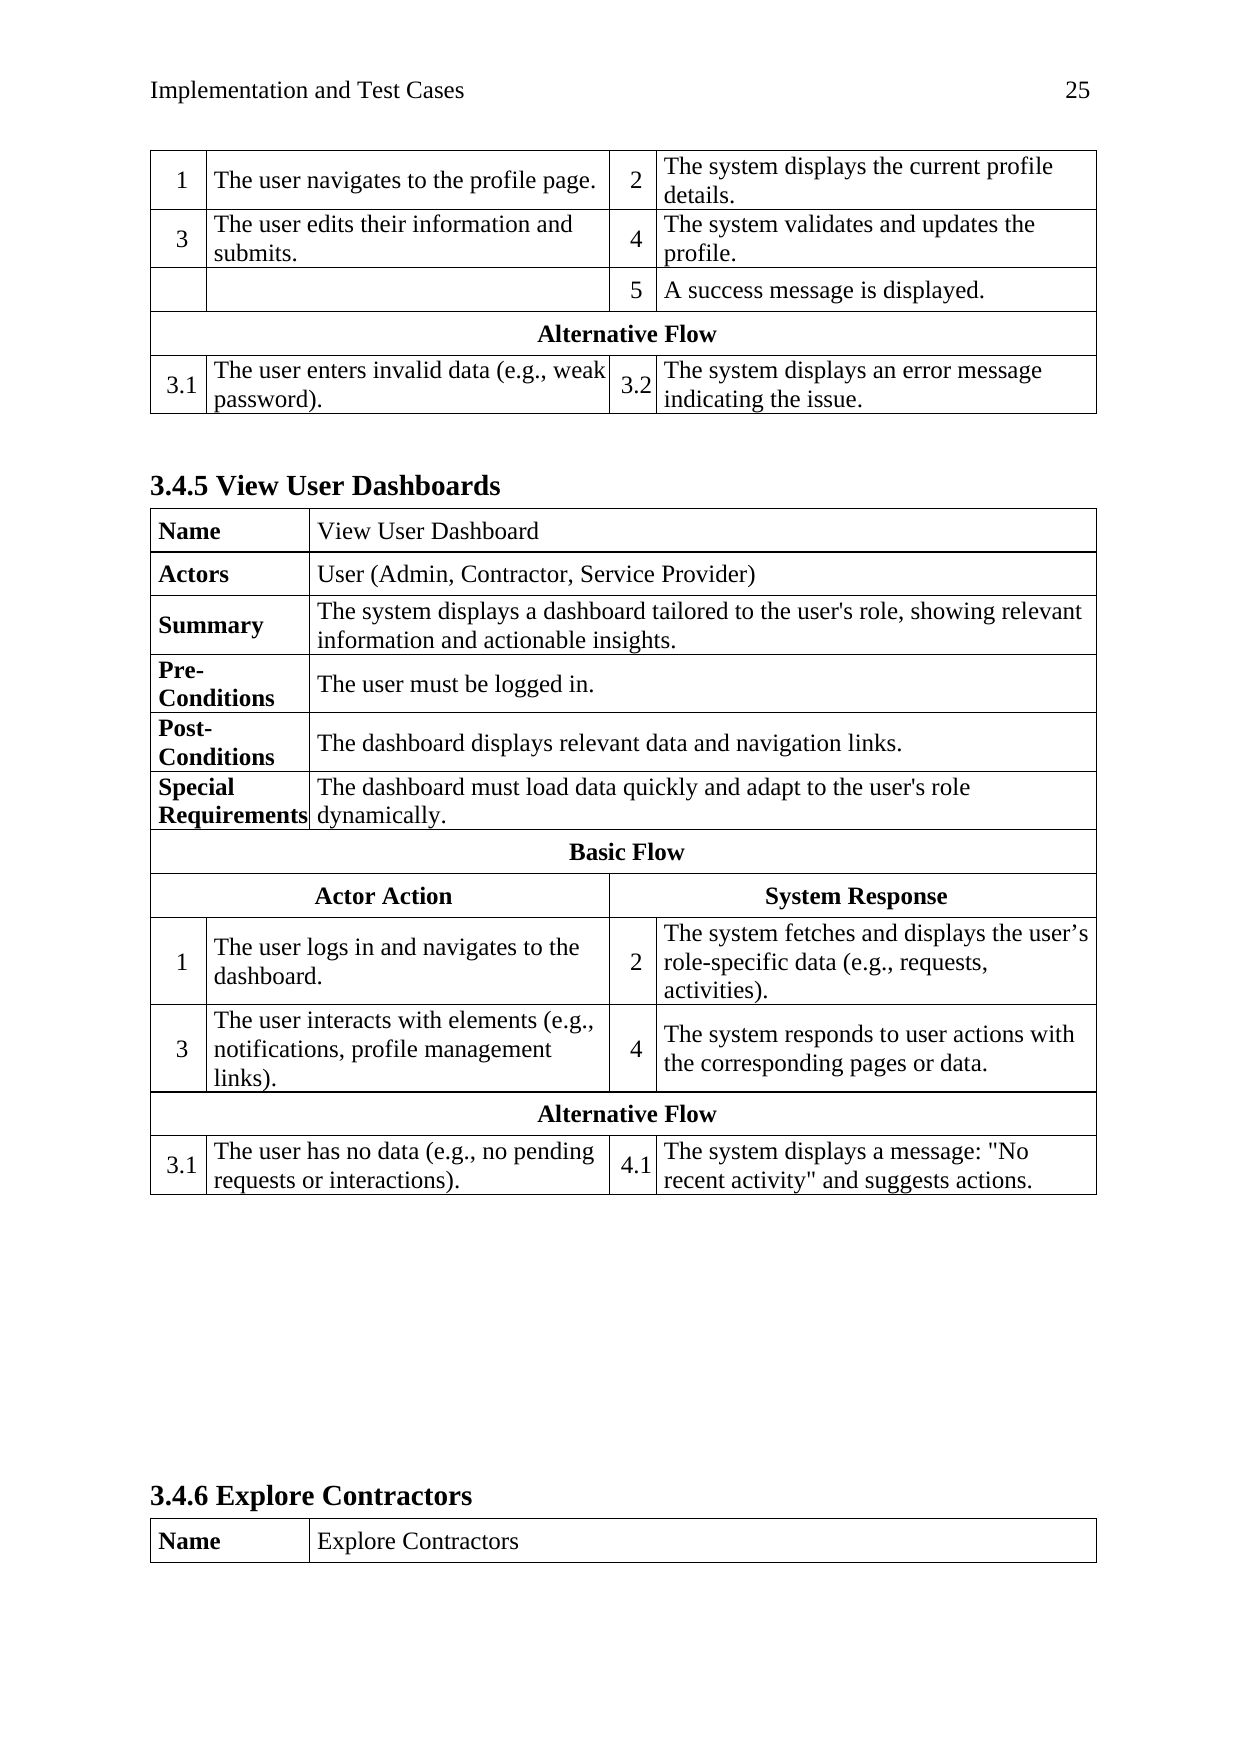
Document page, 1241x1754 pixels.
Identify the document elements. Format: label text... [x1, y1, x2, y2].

table_cell [207, 268, 609, 311]
table_cell User (Admin, Contractor, Service Provider) [310, 553, 1096, 595]
table_cell The user logs in and navigates to the dashboard. [207, 918, 609, 1004]
table_cell Pre-Conditions [151, 655, 309, 712]
table_cell Alternative Flow [151, 312, 1096, 354]
table_cell The user enters invalid data (e.g., weak password). [207, 356, 609, 413]
table_cell The user interacts with elements (e.g., notifications, profile management links). [207, 1005, 609, 1091]
table_cell 3.2 [610, 356, 656, 413]
subtitle View User Dashboards [150, 468, 1090, 501]
table_cell 5 [610, 268, 656, 311]
table_cell 2 [610, 918, 656, 1004]
table_cell Actors [151, 553, 309, 595]
subtitle Explore Contractors [150, 1478, 1090, 1512]
table_cell The system displays an error message indicating the issue. [657, 356, 1096, 413]
table_cell The system fetches and displays the user’s role-specific data (e.g., requests, activities). [657, 918, 1096, 1004]
table_cell 4 [610, 1005, 656, 1091]
table_cell Special Requirements [151, 772, 309, 829]
table_cell The system validates and updates the profile. [657, 210, 1096, 267]
table_cell 3.1 [151, 1136, 206, 1194]
table_cell The system displays a dashboard tailored to the user's role, showing relevant information and actionable insights. [310, 596, 1096, 654]
table_cell Basic Flow [151, 830, 1096, 873]
table_cell 3 [151, 1005, 206, 1091]
table_cell 4 [610, 210, 656, 267]
table_cell A success message is displayed. [657, 268, 1096, 311]
table_cell Post-Conditions [151, 713, 309, 771]
table_cell [151, 268, 206, 311]
table_cell 3 [151, 210, 206, 267]
table_header View User Dashboard [310, 509, 1096, 551]
table_cell The user navigates to the profile page. [207, 151, 609, 208]
table_cell 4.1 [610, 1136, 656, 1194]
table_header Name [151, 1519, 309, 1562]
table_cell The system responds to user actions with the corresponding pages or data. [657, 1005, 1096, 1091]
table_cell The system displays the current profile details. [657, 151, 1096, 208]
table_cell 1 [151, 918, 206, 1004]
table_cell 1 [151, 151, 206, 208]
table_cell 3.1 [151, 356, 206, 413]
table_cell The user edits their information and submits. [207, 210, 609, 267]
table_cell The dashboard displays relevant data and navigation links. [310, 713, 1096, 771]
table_cell The user has no data (e.g., no pending requests or interactions). [207, 1136, 609, 1194]
table_cell 2 [610, 151, 656, 208]
table_cell The user must be logged in. [310, 655, 1096, 712]
table_header Explore Contractors [310, 1519, 1096, 1562]
table_cell System Response [610, 874, 1096, 917]
table_cell The dashboard must load data quickly and adapt to the user's role dynamically. [310, 772, 1096, 829]
table_cell Actor Action [151, 874, 609, 917]
table_cell Alternative Flow [151, 1093, 1096, 1135]
table_header Name [151, 509, 309, 551]
table_cell The system displays a message: "No recent activity" and suggests actions. [657, 1136, 1096, 1194]
table_cell Summary [151, 596, 309, 654]
